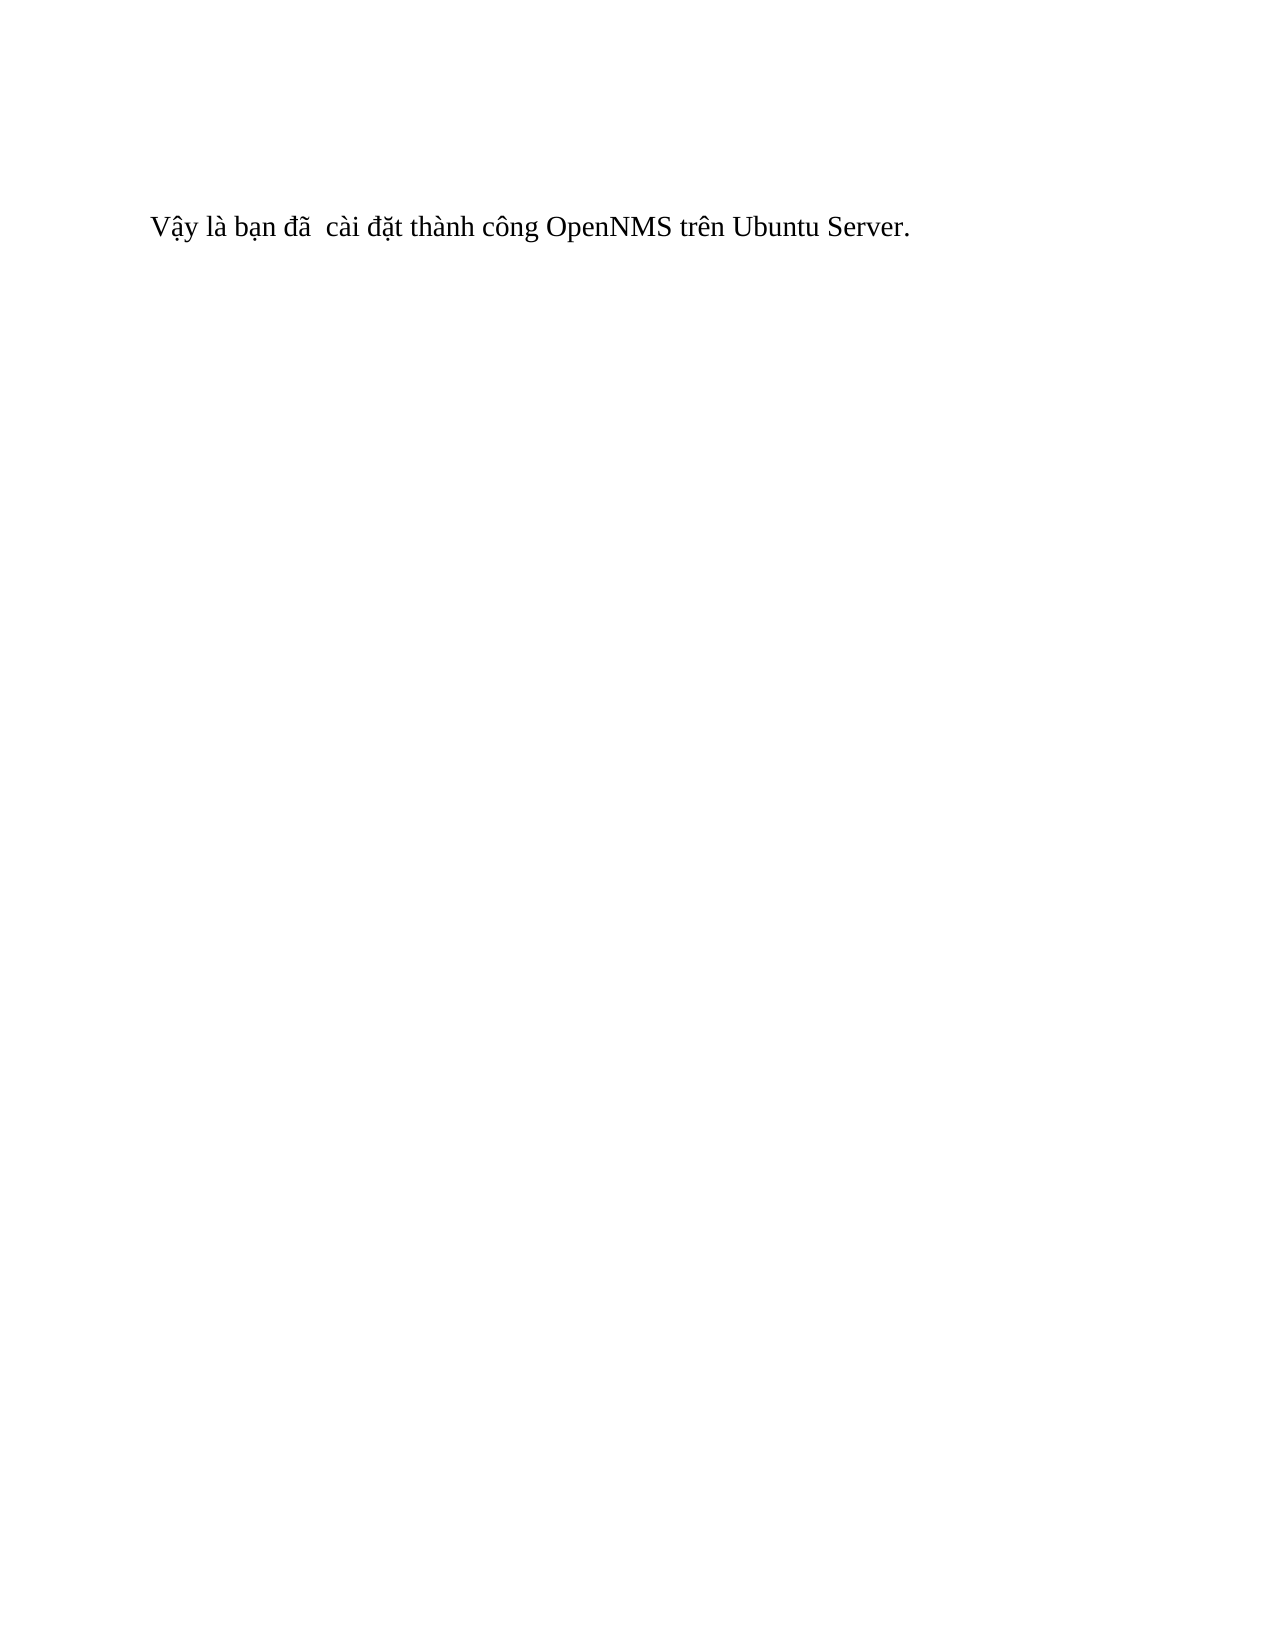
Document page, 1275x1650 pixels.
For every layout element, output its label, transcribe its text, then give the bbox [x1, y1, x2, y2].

text Vậy là bạn đã cài đặt thành công OpenNMS trên Ubuntu Server. [150, 209, 1125, 243]
